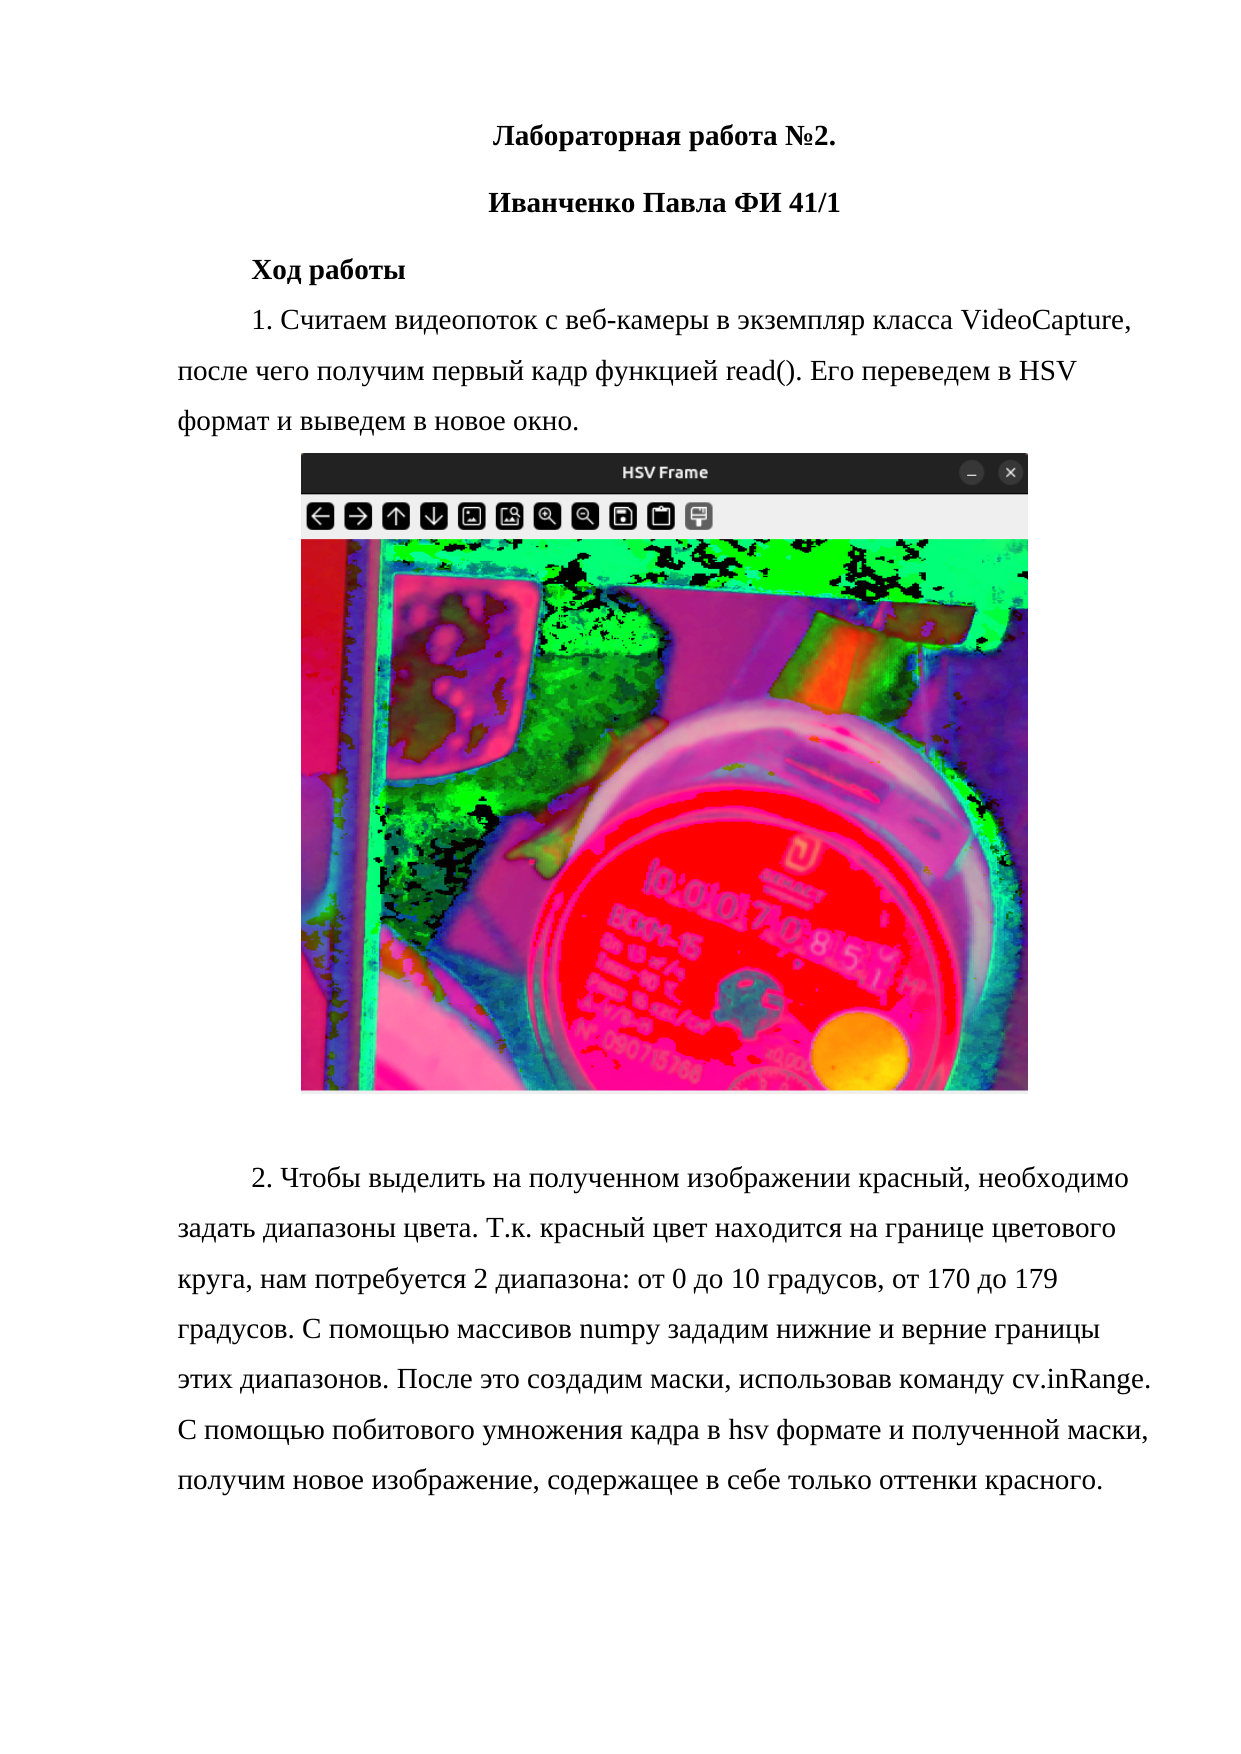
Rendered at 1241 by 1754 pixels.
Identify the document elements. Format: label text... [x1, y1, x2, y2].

text Ход работы [177, 252, 1152, 286]
text 1. Считаем видеопоток с веб-камеры в экземпляр класса VideoCapture, после чего получим первый кадр функцией read(). Его переведем в HSV формат и выведем в новое окно. [177, 302, 1152, 437]
text Лабораторная работа №2. [177, 118, 1152, 152]
picture [301, 453, 1028, 1094]
text Иванченко Павла ФИ 41/1 [177, 185, 1152, 219]
text 2. Чтобы выделить на полученном изображении красный, необходимо задать диапазоны цвета. Т.к. красный цвет находится на границе цветового круга, нам потребуется 2 диапазона: от 0 до 10 градусов, от 170 до 179 градусов. С помощью массивов numpy зададим нижние и верние границы этих диапазонов. После это создадим маски, использовав команду cv.inRange. С помощью побитового умножения кадра в hsv формате и полученной маски, получим новое изображение, содержащее в себе только оттенки красного. [177, 1160, 1152, 1496]
